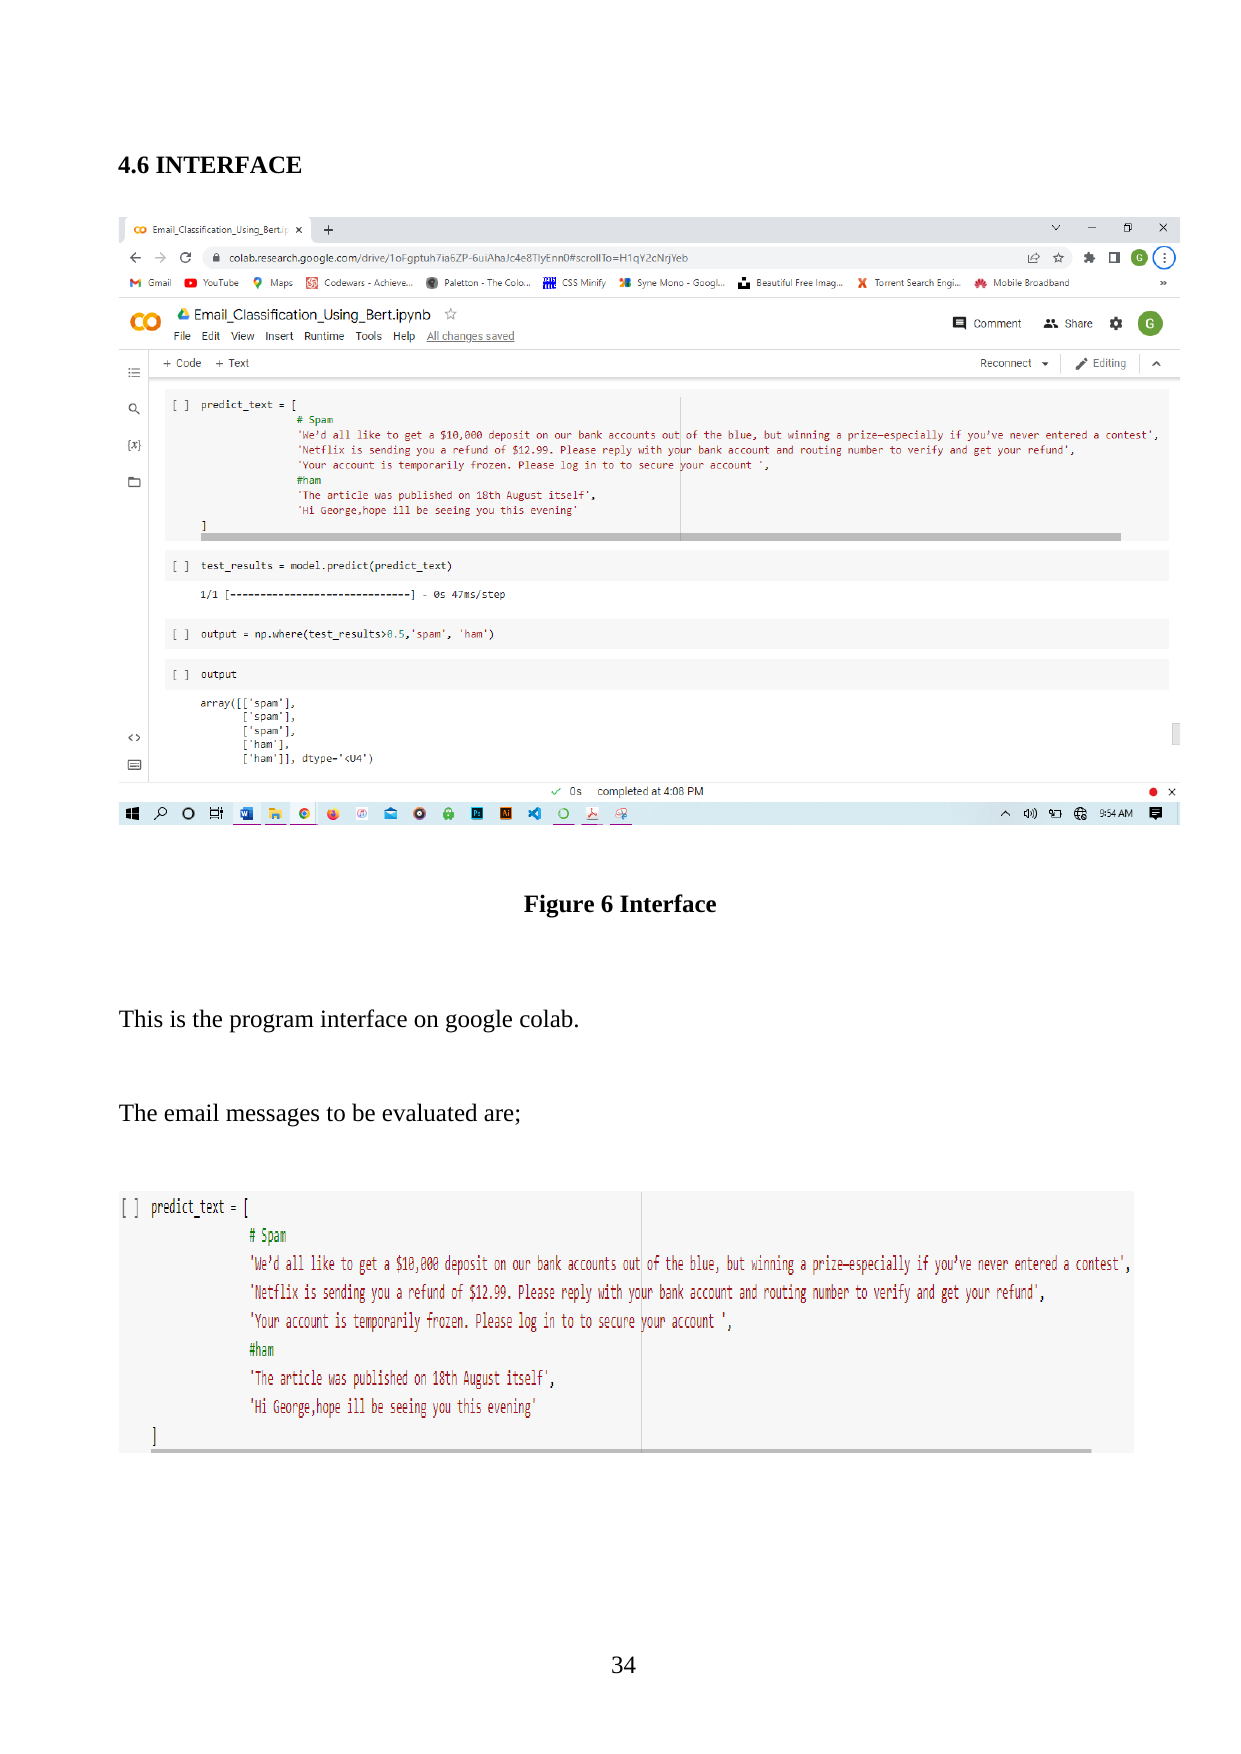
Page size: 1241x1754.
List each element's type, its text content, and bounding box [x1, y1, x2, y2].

text Figure 6 Interface [112, 889, 1128, 918]
picture [118, 217, 1180, 825]
text This is the program interface on google colab. [56, 1004, 1128, 1033]
text The email messages to be evaluated are; [56, 1098, 1128, 1127]
picture [118, 1191, 1134, 1453]
subtitle 4.6 INTERFACE [118, 150, 1128, 179]
